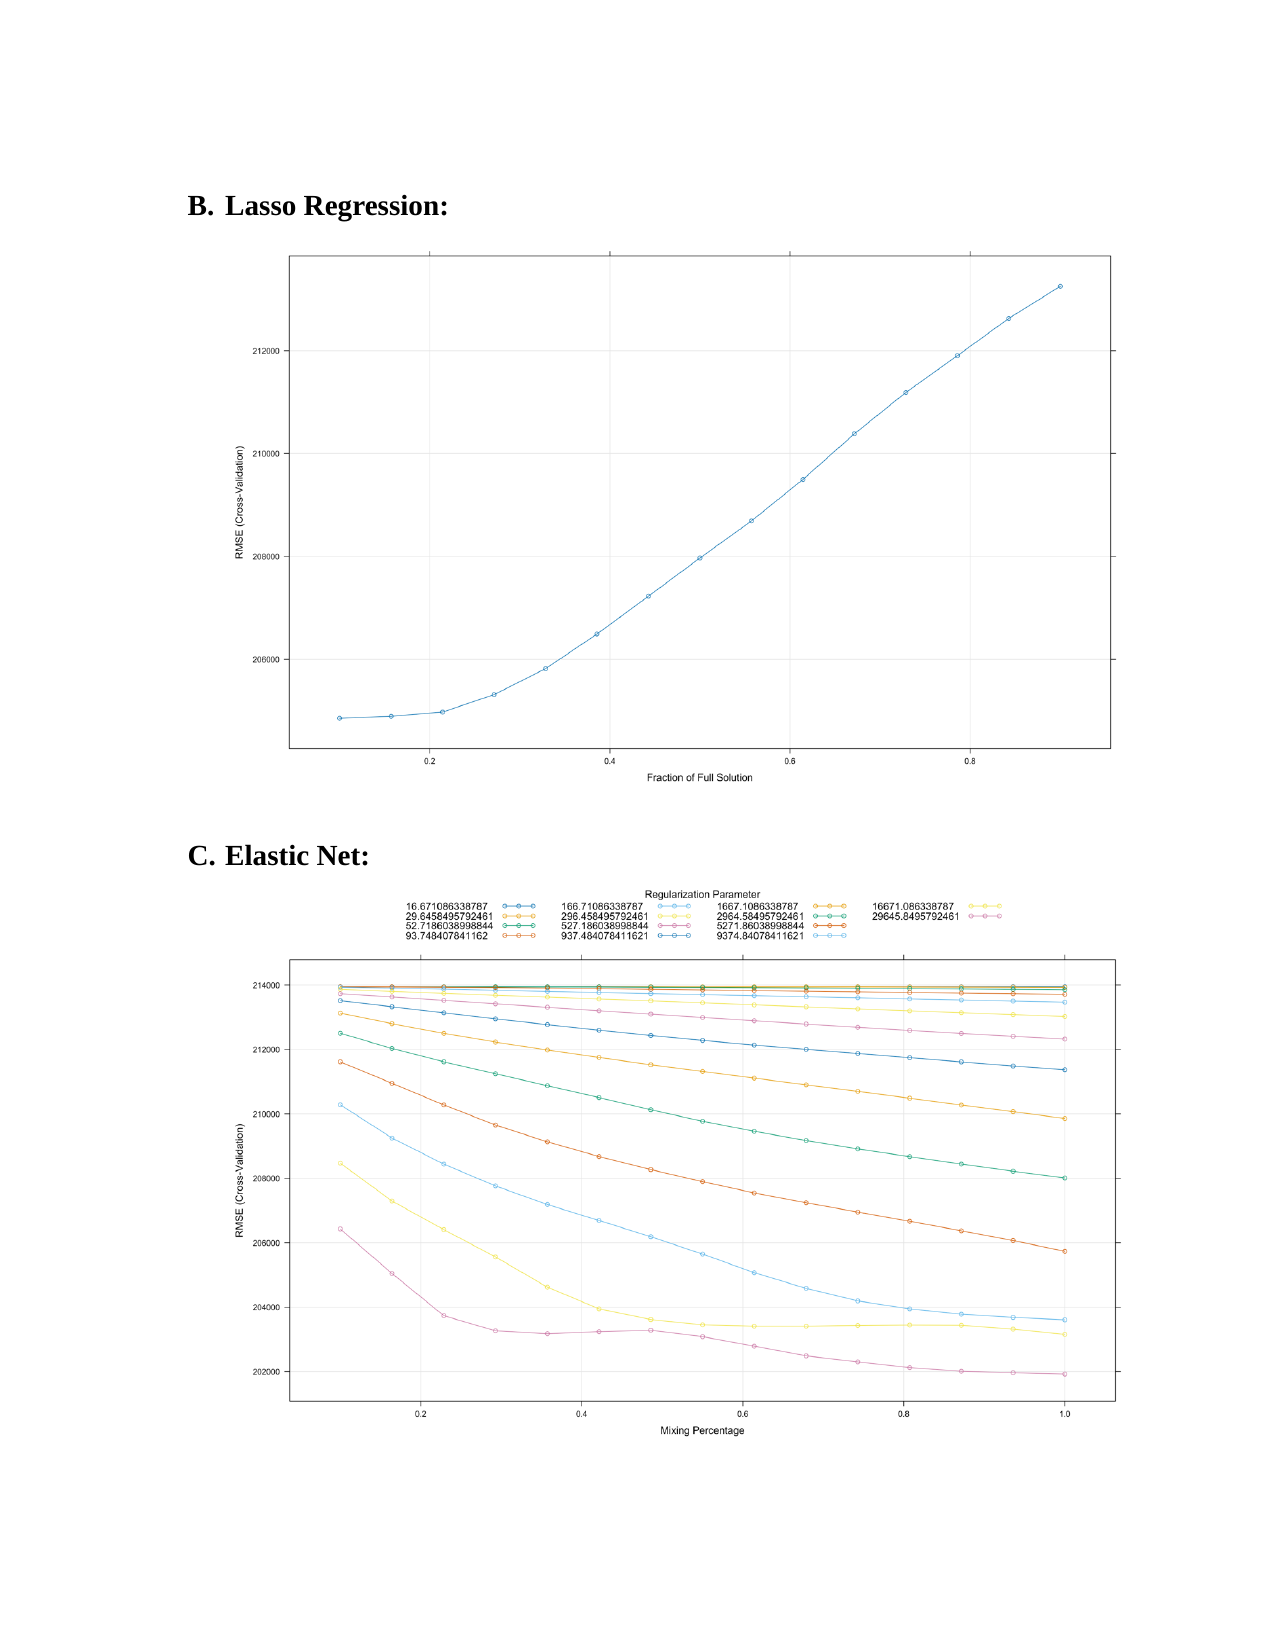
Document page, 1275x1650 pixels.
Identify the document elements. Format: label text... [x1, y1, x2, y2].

picture [225, 227, 1135, 796]
list Elastic Net: [187, 838, 1125, 872]
picture [225, 877, 1140, 1449]
list Lasso Regression: [187, 188, 1125, 222]
